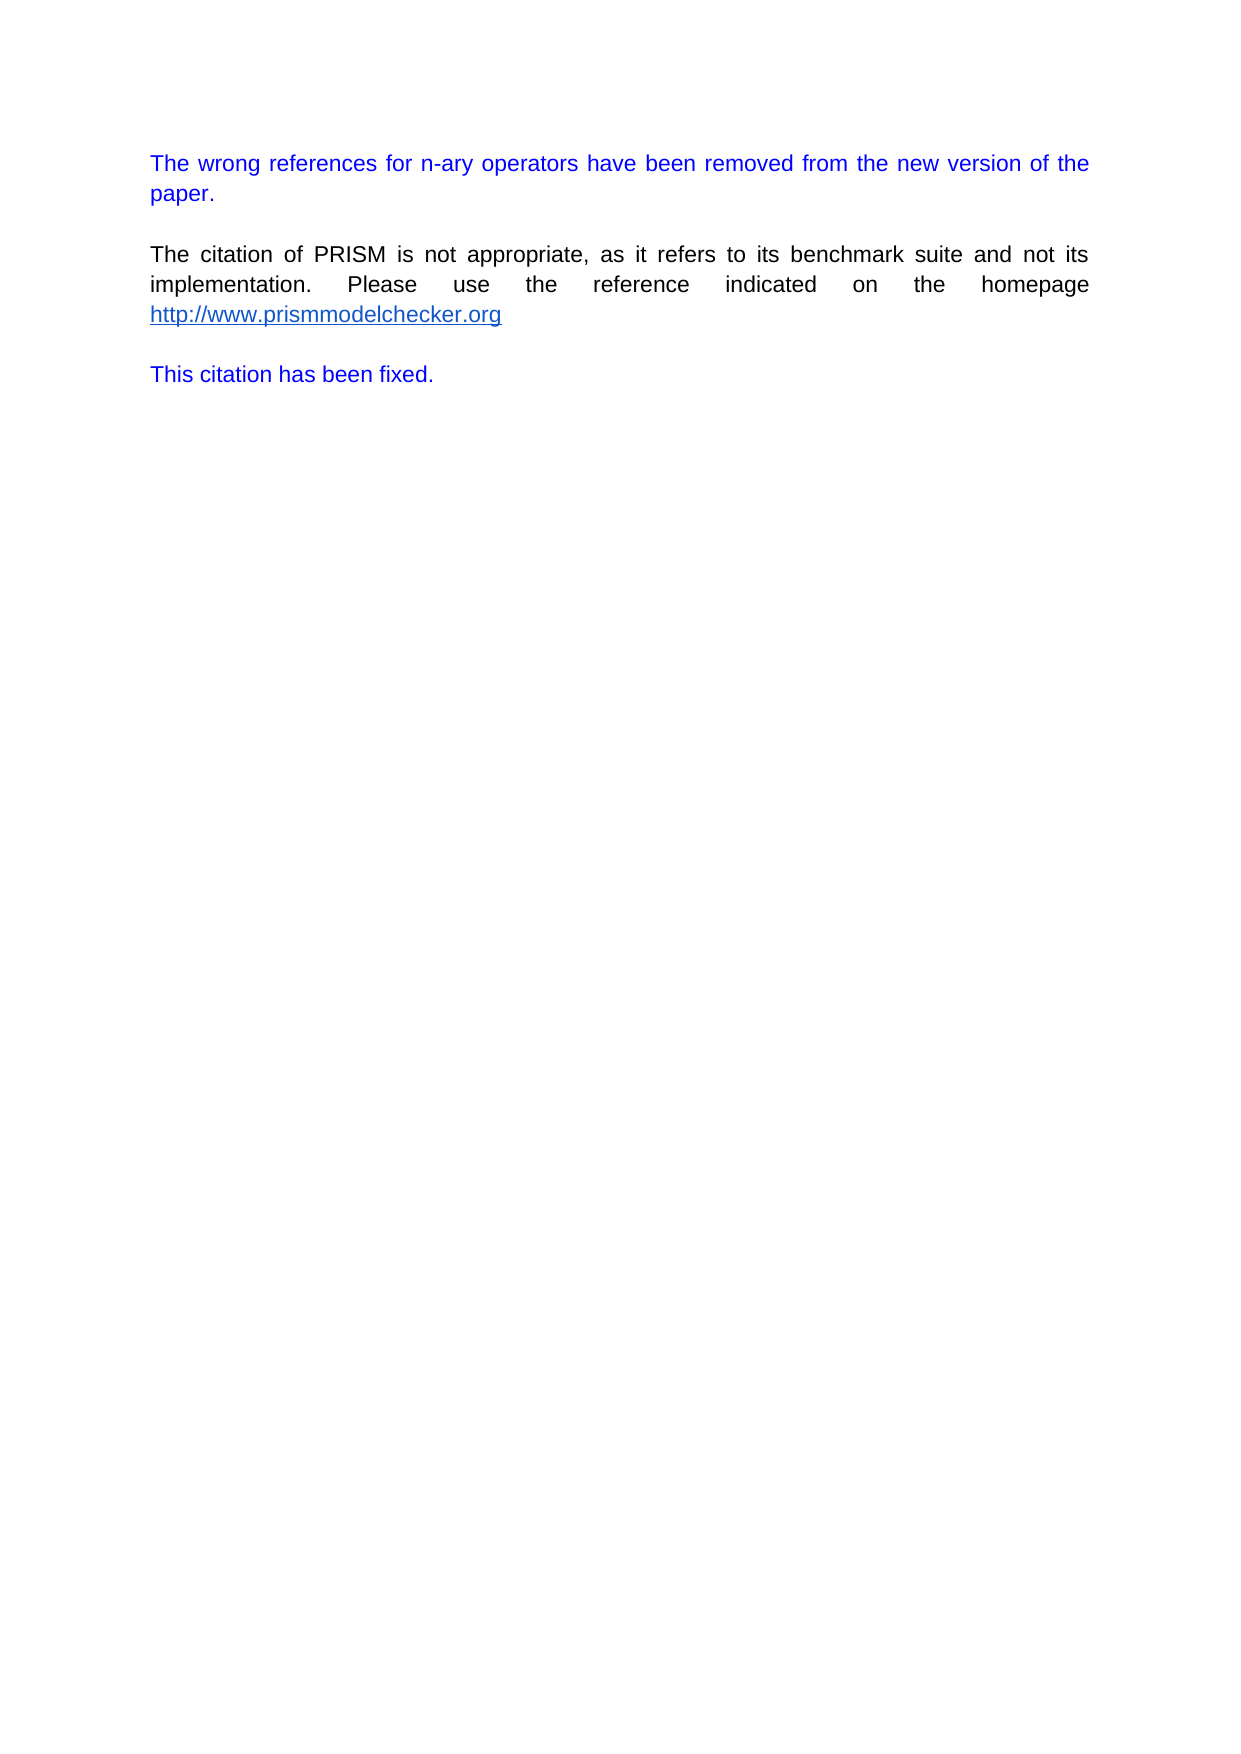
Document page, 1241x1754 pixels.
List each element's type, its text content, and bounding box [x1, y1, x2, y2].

text This citation has been fixed. [150, 361, 1090, 388]
text The wrong references for n-ary operators have been removed from the new version of the paper. [150, 150, 1090, 207]
text The citation of PRISM is not appropriate, as it refers to its benchmark suite and not its implementation. Please use the reference indicated on the homepage http://www.prismmodelchecker.org [150, 241, 1090, 327]
